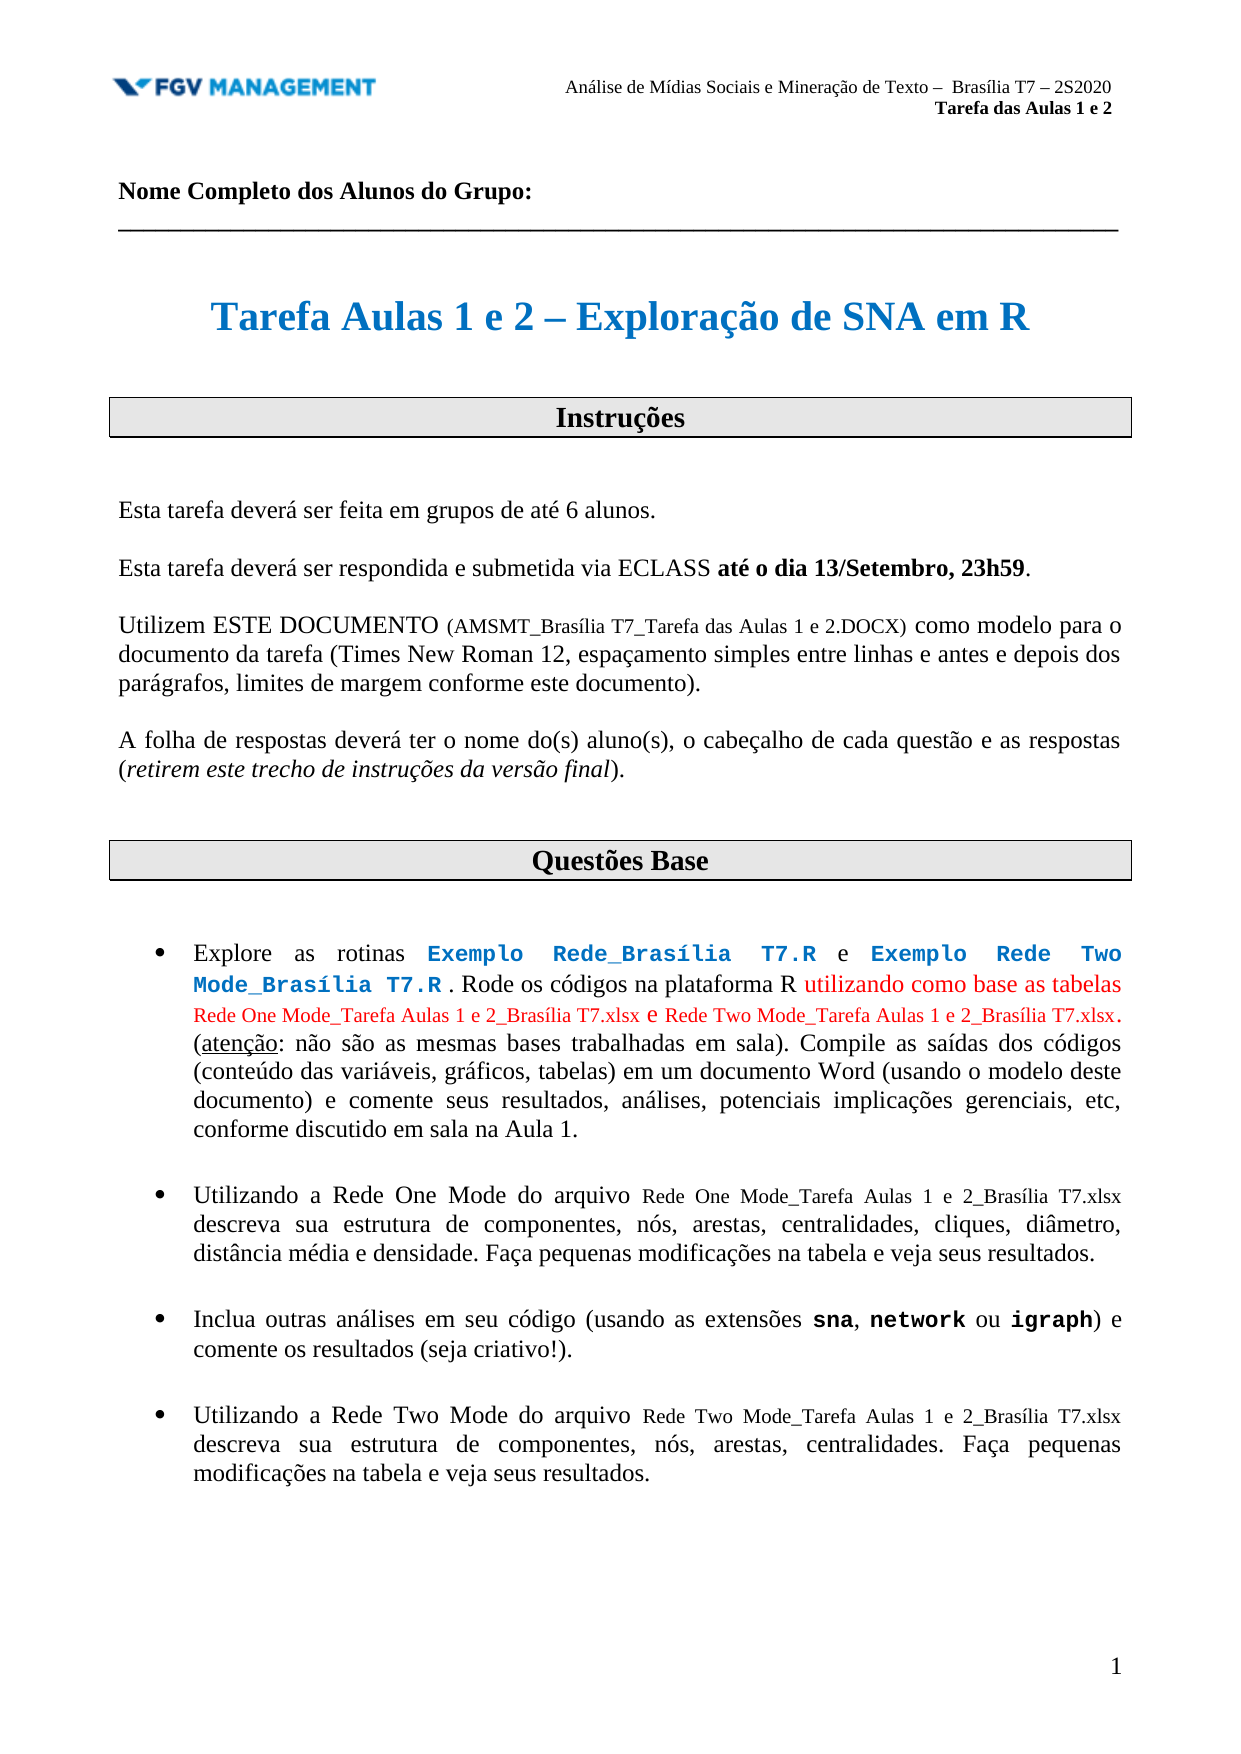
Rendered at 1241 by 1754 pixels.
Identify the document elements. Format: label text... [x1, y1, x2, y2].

text Esta tarefa deverá ser feita em grupos de até 6 alunos. [118, 495, 1122, 524]
text Instruções [110, 398, 1131, 436]
text A folha de respostas deverá ter o nome do(s) aluno(s), o cabeçalho de cada questão e as respostas (retirem este trecho de instruções da versão final). [118, 725, 1122, 783]
list Utilizando a Rede One Mode do arquivo Rede One Mode_Tarefa Aulas 1 e 2_Brasília T7.xlsx descreva sua estrutura de componentes, nós, arestas, centralidades, cliques, diâmetro, distância média e densidade. Faça pequenas modificações na tabela e veja seus resultados. [156, 1180, 1122, 1266]
text Esta tarefa deverá ser respondida e submetida via ECLASS até o dia 13/Setembro, 23h59. [118, 553, 1122, 581]
text Nome Completo dos Alunos do Grupo: ________________________________________________________________________________ [118, 176, 1122, 234]
text Utilizem ESTE DOCUMENTO (AMSMT_Brasília T7_Tarefa das Aulas 1 e 2.DOCX) como modelo para o documento da tarefa (Times New Roman 12, espaçamento simples entre linhas e antes e depois dos parágrafos, limites de margem conforme este documento). [118, 610, 1122, 696]
list Utilizando a Rede Two Mode do arquivo Rede Two Mode_Tarefa Aulas 1 e 2_Brasília T7.xlsx descreva sua estrutura de componentes, nós, arestas, centralidades. Faça pequenas modificações na tabela e veja seus resultados. [156, 1400, 1122, 1487]
list Inclua outras análises em seu código (usando as extensões sna, network ou igraph) e comente os resultados (seja criativo!). [156, 1304, 1122, 1363]
list Explore as rotinas Exemplo Rede_Brasília T7.R e Exemplo Rede Two Mode_Brasília T7.R . Rode os códigos na plataforma R utilizando como base as tabelas Rede One Mode_Tarefa Aulas 1 e 2_Brasília T7.xlsx e Rede Two Mode_Tarefa Aulas 1 e 2_Brasília T7.xlsx. (atenção: não são as mesmas bases trabalhadas em sala). Compile as saídas dos códigos (conteúdo das variáveis, gráficos, tabelas) em um documento Word (usando o modelo deste documento) e comente seus resultados, análises, potenciais implicações gerenciais, etc, conforme discutido em sala na Aula 1. [156, 938, 1122, 1143]
text Questões Base [110, 841, 1131, 879]
text Tarefa Aulas 1 e 2 – Exploração de SNA em R [118, 291, 1122, 339]
picture [104, 73, 391, 105]
